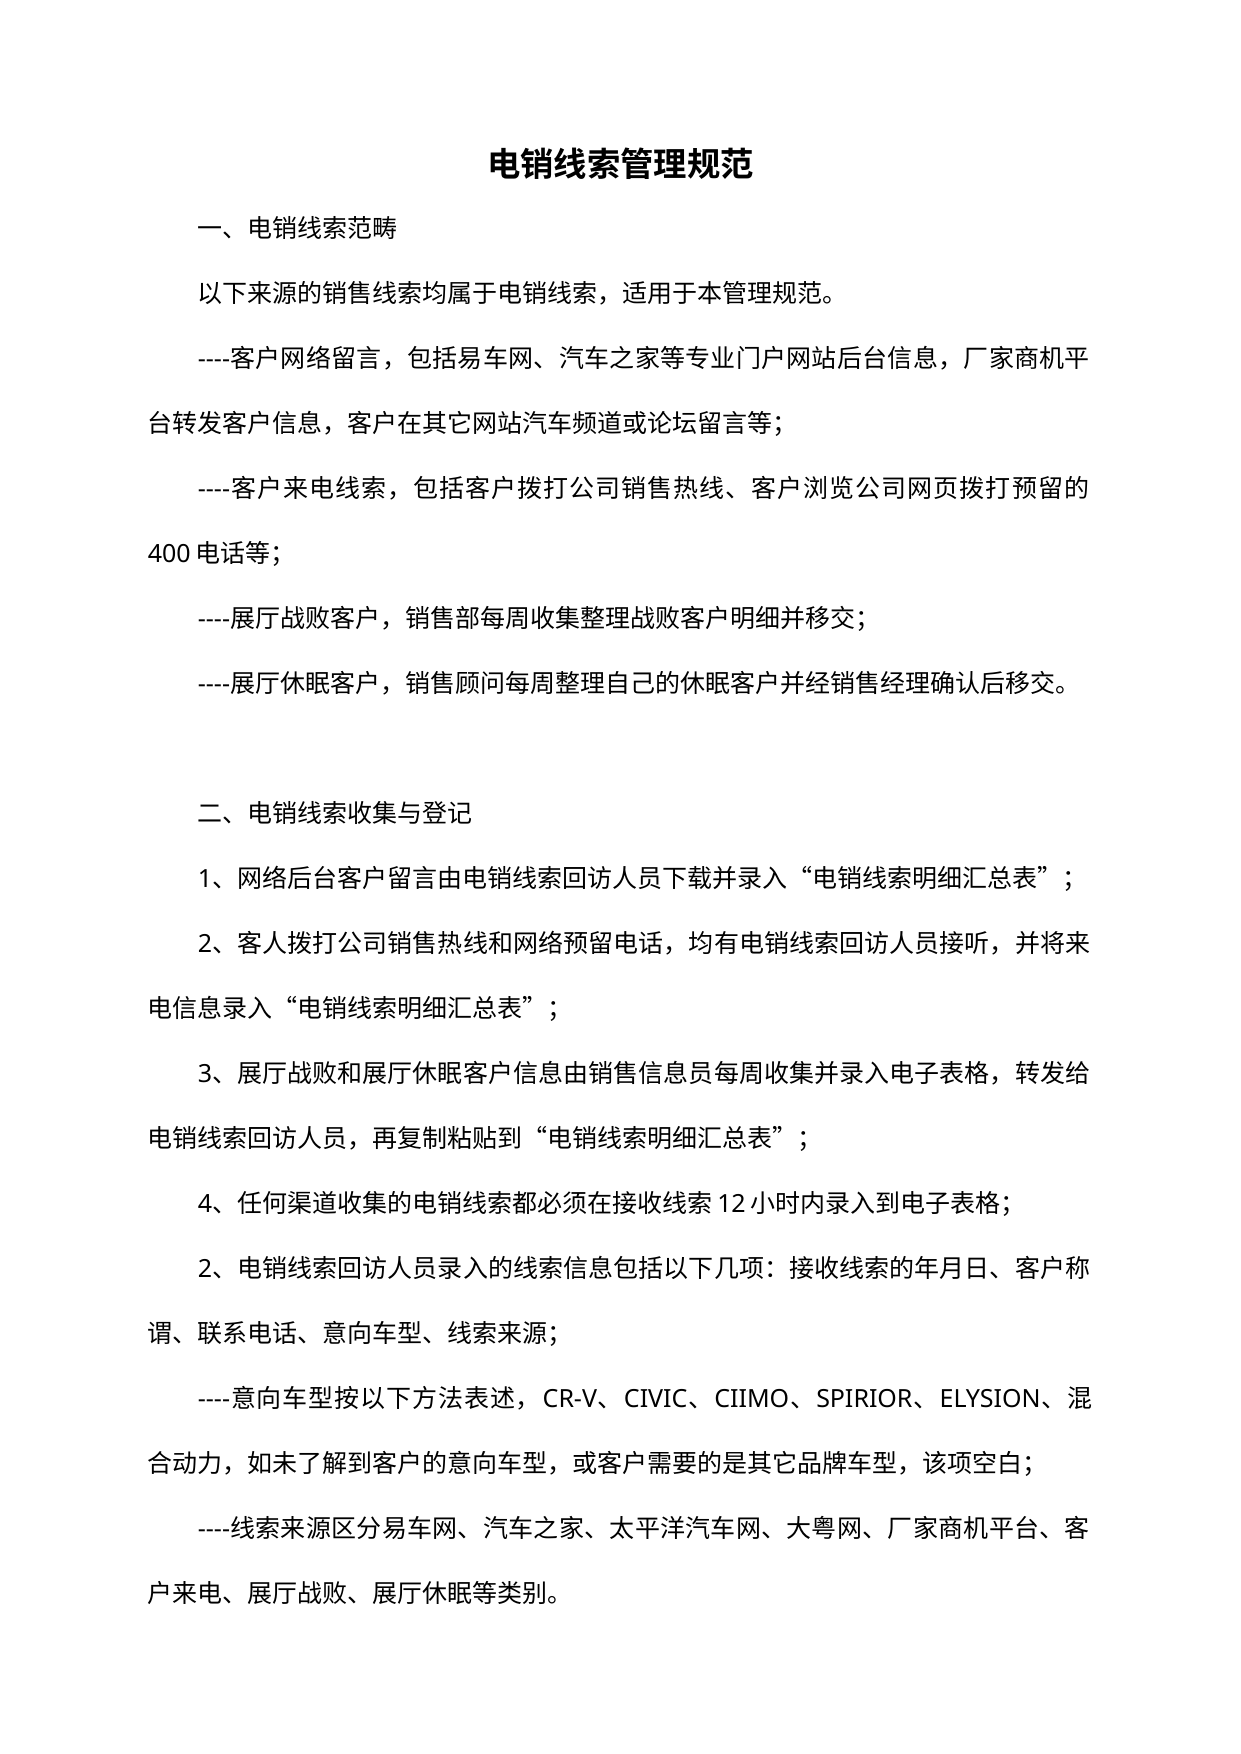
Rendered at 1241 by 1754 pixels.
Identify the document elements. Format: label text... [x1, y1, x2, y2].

text ----展厅战败客户，销售部每周收集整理战败客户明细并移交； [148, 584, 1092, 649]
text ----展厅休眠客户，销售顾问每周整理自己的休眠客户并经销售经理确认后移交。 [148, 649, 1092, 714]
text ----线索来源区分易车网、汽车之家、太平洋汽车网、大粤网、厂家商机平台、客户来电、展厅战败、展厅休眠等类别。 [148, 1494, 1092, 1624]
text ----客户来电线索，包括客户拨打公司销售热线、客户浏览公司网页拨打预留的400电话等； [148, 454, 1092, 584]
text 1、网络后台客户留言由电销线索回访人员下载并录入“电销线索明细汇总表”； [148, 844, 1092, 909]
text 电销线索管理规范 [148, 129, 1092, 194]
text 2、电销线索回访人员录入的线索信息包括以下几项：接收线索的年月日、客户称谓、联系电话、意向车型、线索来源； [148, 1234, 1092, 1364]
text 2、客人拨打公司销售热线和网络预留电话，均有电销线索回访人员接听，并将来电信息录入“电销线索明细汇总表”； [148, 909, 1092, 1039]
text 3、展厅战败和展厅休眠客户信息由销售信息员每周收集并录入电子表格，转发给电销线索回访人员，再复制粘贴到“电销线索明细汇总表”； [148, 1039, 1092, 1169]
text ----意向车型按以下方法表述，CR-V、CIVIC、CIIMO、SPIRIOR、ELYSION、混合动力，如未了解到客户的意向车型，或客户需要的是其它品牌车型，该项空白； [148, 1364, 1092, 1494]
text 以下来源的销售线索均属于电销线索，适用于本管理规范。 [148, 259, 1092, 324]
text ----客户网络留言，包括易车网、汽车之家等专业门户网站后台信息，厂家商机平台转发客户信息，客户在其它网站汽车频道或论坛留言等； [148, 324, 1092, 454]
text 4、任何渠道收集的电销线索都必须在接收线索12小时内录入到电子表格； [148, 1169, 1092, 1234]
text 二、电销线索收集与登记 [148, 779, 1092, 844]
text 一、电销线索范畴 [148, 194, 1092, 259]
